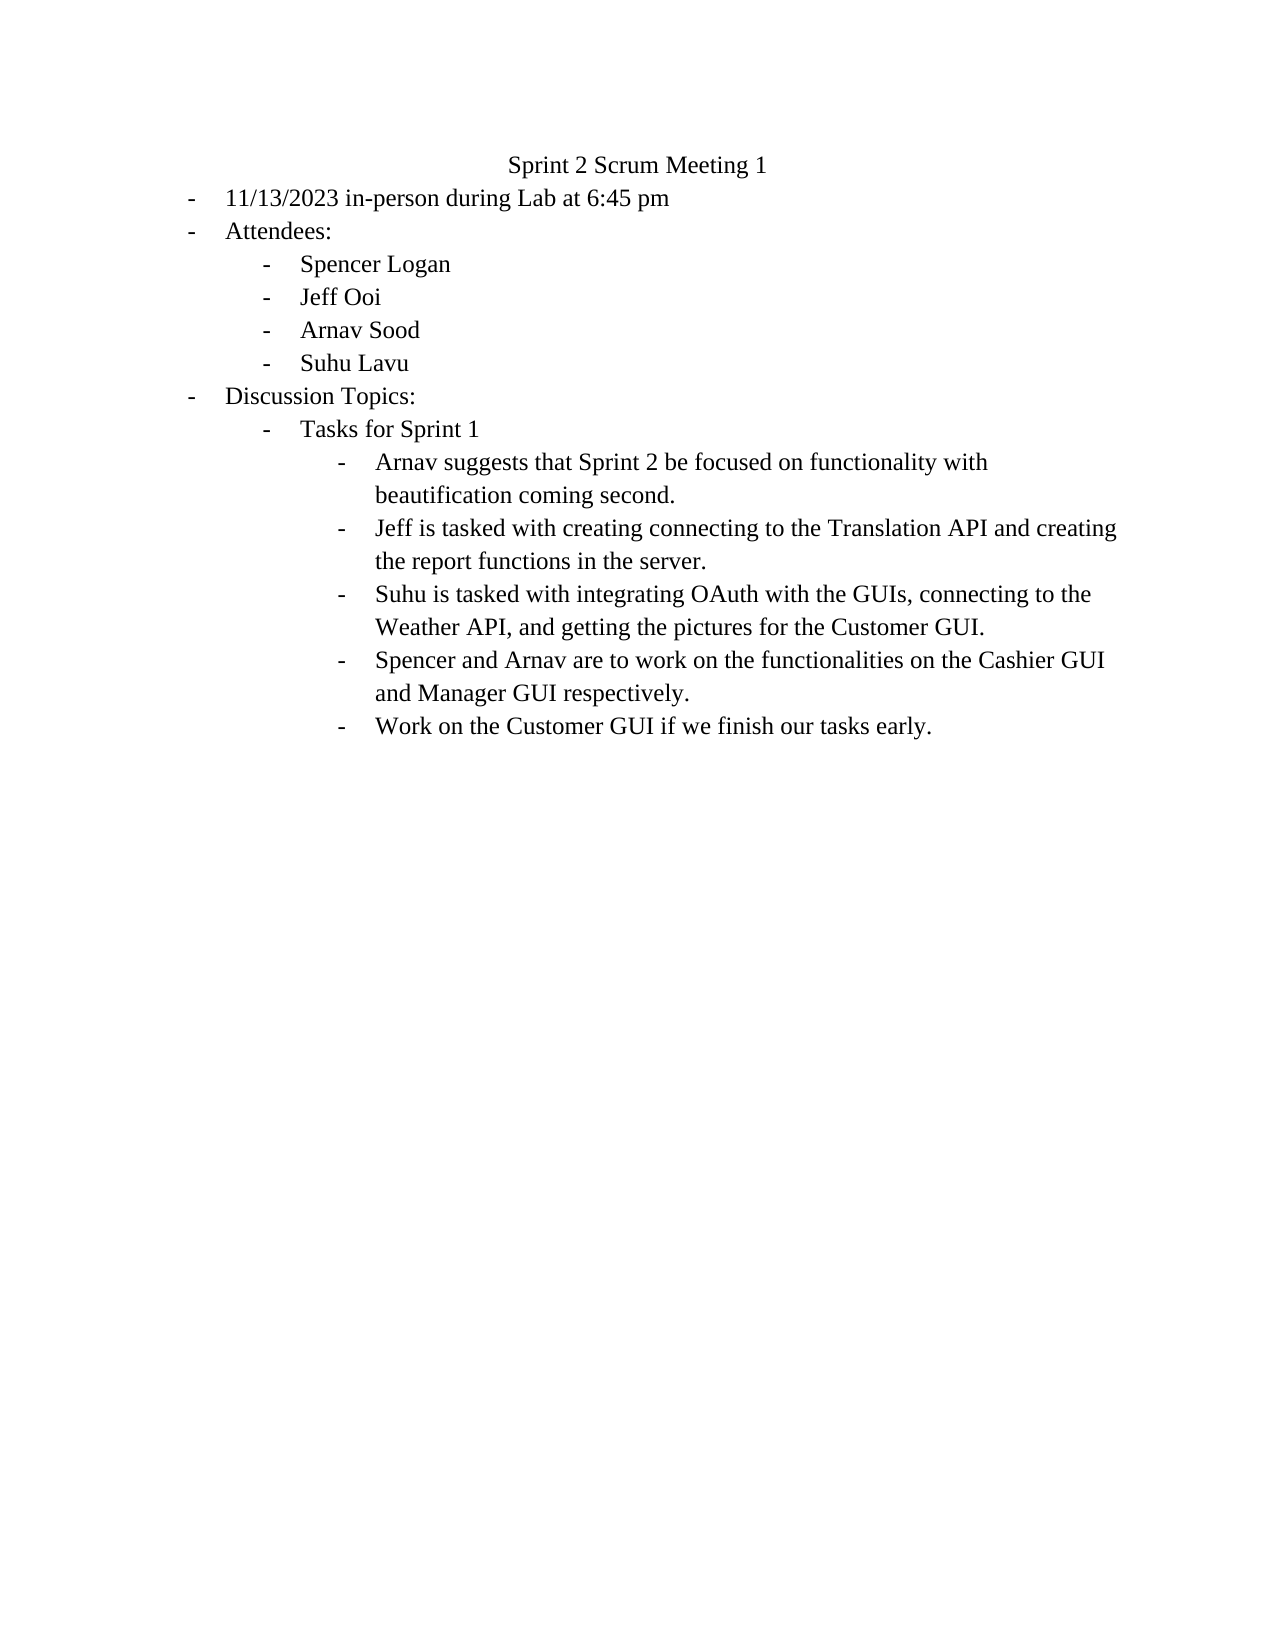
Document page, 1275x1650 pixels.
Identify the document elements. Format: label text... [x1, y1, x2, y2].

text Sprint 2 Scrum Meeting 1 [150, 150, 1125, 179]
list Arnav suggests that Sprint 2 be focused on functionality with beautification coming second. [337, 447, 1125, 509]
list Discussion Topics: [187, 381, 1125, 410]
list Tasks for Sprint 1 [262, 414, 1125, 443]
list Arnav Sood [262, 315, 1125, 344]
list Work on the Customer GUI if we finish our tasks early. [337, 711, 1125, 740]
list Jeff Ooi [262, 282, 1125, 311]
list Jeff is tasked with creating connecting to the Translation API and creating the report functions in the server. [337, 513, 1125, 575]
list 11/13/2023 in-person during Lab at 6:45 pm [187, 183, 1125, 212]
list Suhu Lavu [262, 348, 1125, 377]
list Attendees: [187, 216, 1125, 245]
list Spencer and Arnav are to work on the functionalities on the Cashier GUI and Manager GUI respectively. [337, 645, 1125, 707]
list Spencer Logan [262, 249, 1125, 278]
list Suhu is tasked with integrating OAuth with the GUIs, connecting to the Weather API, and getting the pictures for the Customer GUI. [337, 579, 1125, 641]
